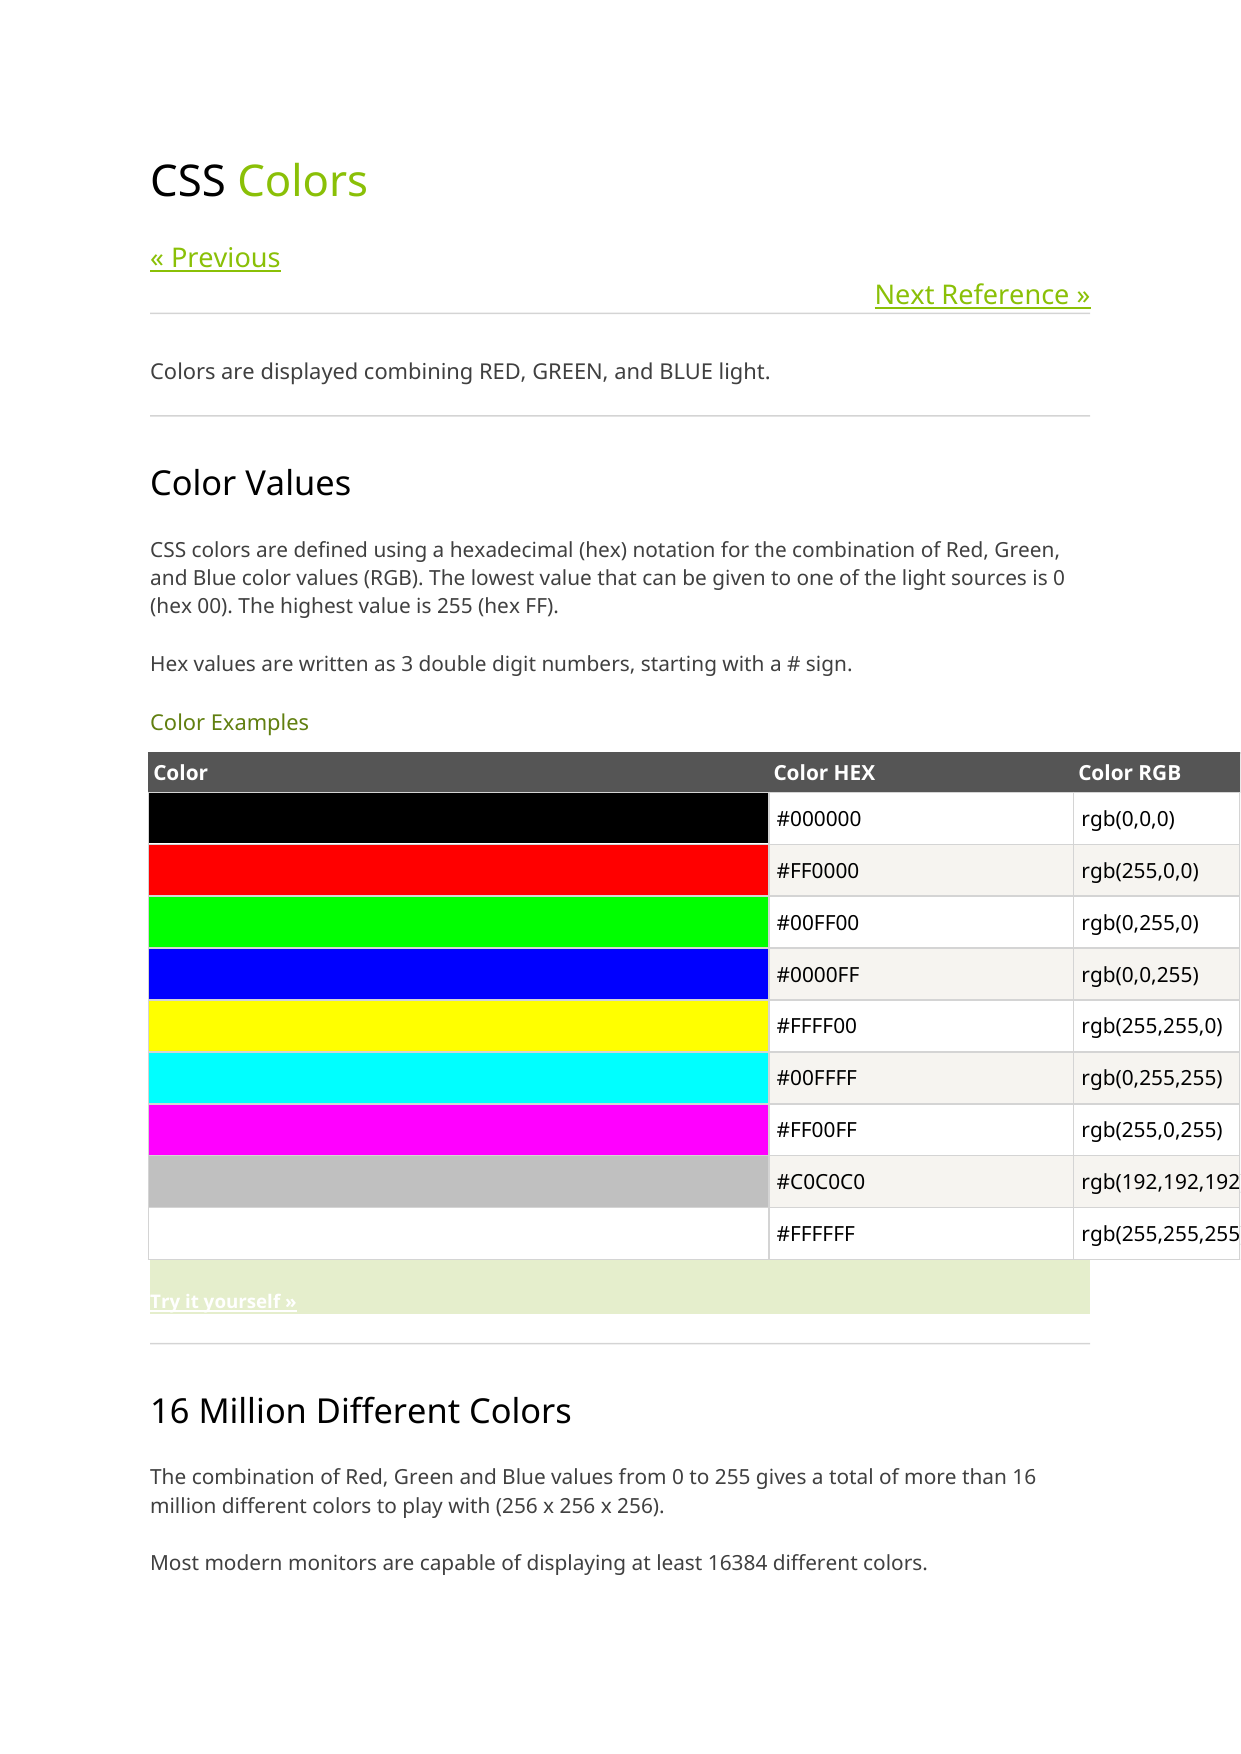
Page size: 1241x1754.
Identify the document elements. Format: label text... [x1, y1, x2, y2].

text Hex values are written as 3 double digit numbers, starting with a # sign. [150, 649, 1090, 678]
table_cell #FF0000 [770, 845, 1073, 895]
table_cell rgb(0,255,255) [1074, 1053, 1239, 1103]
table_cell [149, 1208, 768, 1258]
table_header Color RGB [1074, 754, 1239, 792]
text CSS colors are defined using a hexadecimal (hex) notation for the combination of Red, Green, and Blue color values (RGB). The lowest value that can be given to one of the light sources is 0 (hex 00). The highest value is 255 (hex FF). [150, 535, 1090, 620]
text CSS Colors [150, 150, 1090, 209]
table_cell #000000 [770, 793, 1073, 843]
table_cell #00FF00 [770, 897, 1073, 947]
table_cell [149, 949, 768, 999]
text Colors are displayed combining RED, GREEN, and BLUE light. [150, 356, 1090, 386]
text « Previous [150, 239, 1090, 276]
table_cell rgb(0,0,255) [1074, 949, 1239, 999]
text Next Reference » [150, 276, 1090, 312]
table_cell rgb(0,255,0) [1074, 897, 1239, 947]
text Most modern monitors are capable of displaying at least 16384 different colors. [150, 1548, 1090, 1577]
table_cell #FFFFFF [770, 1208, 1073, 1258]
table_cell #0000FF [770, 949, 1073, 999]
table_cell #C0C0C0 [770, 1156, 1073, 1207]
table_cell rgb(255,0,0) [1074, 845, 1239, 895]
text Try it yourself » [150, 1260, 1090, 1314]
table_cell [149, 1001, 768, 1051]
text The combination of Red, Green and Blue values from 0 to 255 gives a total of more than 16 million different colors to play with (256 x 256 x 256). [150, 1462, 1090, 1519]
table_cell #FF00FF [770, 1105, 1073, 1155]
table_cell [149, 845, 768, 895]
table_cell rgb(255,255,0) [1074, 1001, 1239, 1051]
table_cell [149, 1156, 768, 1207]
table_header Color HEX [770, 754, 1073, 792]
table_cell rgb(192,192,192) [1074, 1156, 1239, 1207]
table_cell [149, 1053, 768, 1103]
table_cell rgb(255,255,255) [1074, 1208, 1239, 1258]
table_cell [149, 1105, 768, 1155]
table_cell #00FFFF [770, 1053, 1073, 1103]
table_cell #FFFF00 [770, 1001, 1073, 1051]
table_cell rgb(0,0,0) [1074, 793, 1239, 843]
table_cell [149, 793, 768, 843]
text Color Values [150, 459, 1090, 506]
text 16 Million Different Colors [150, 1386, 1090, 1433]
text Color Examples [150, 707, 1090, 737]
table_cell [149, 897, 768, 947]
table_cell rgb(255,0,255) [1074, 1105, 1239, 1155]
table_header Color [149, 754, 768, 792]
